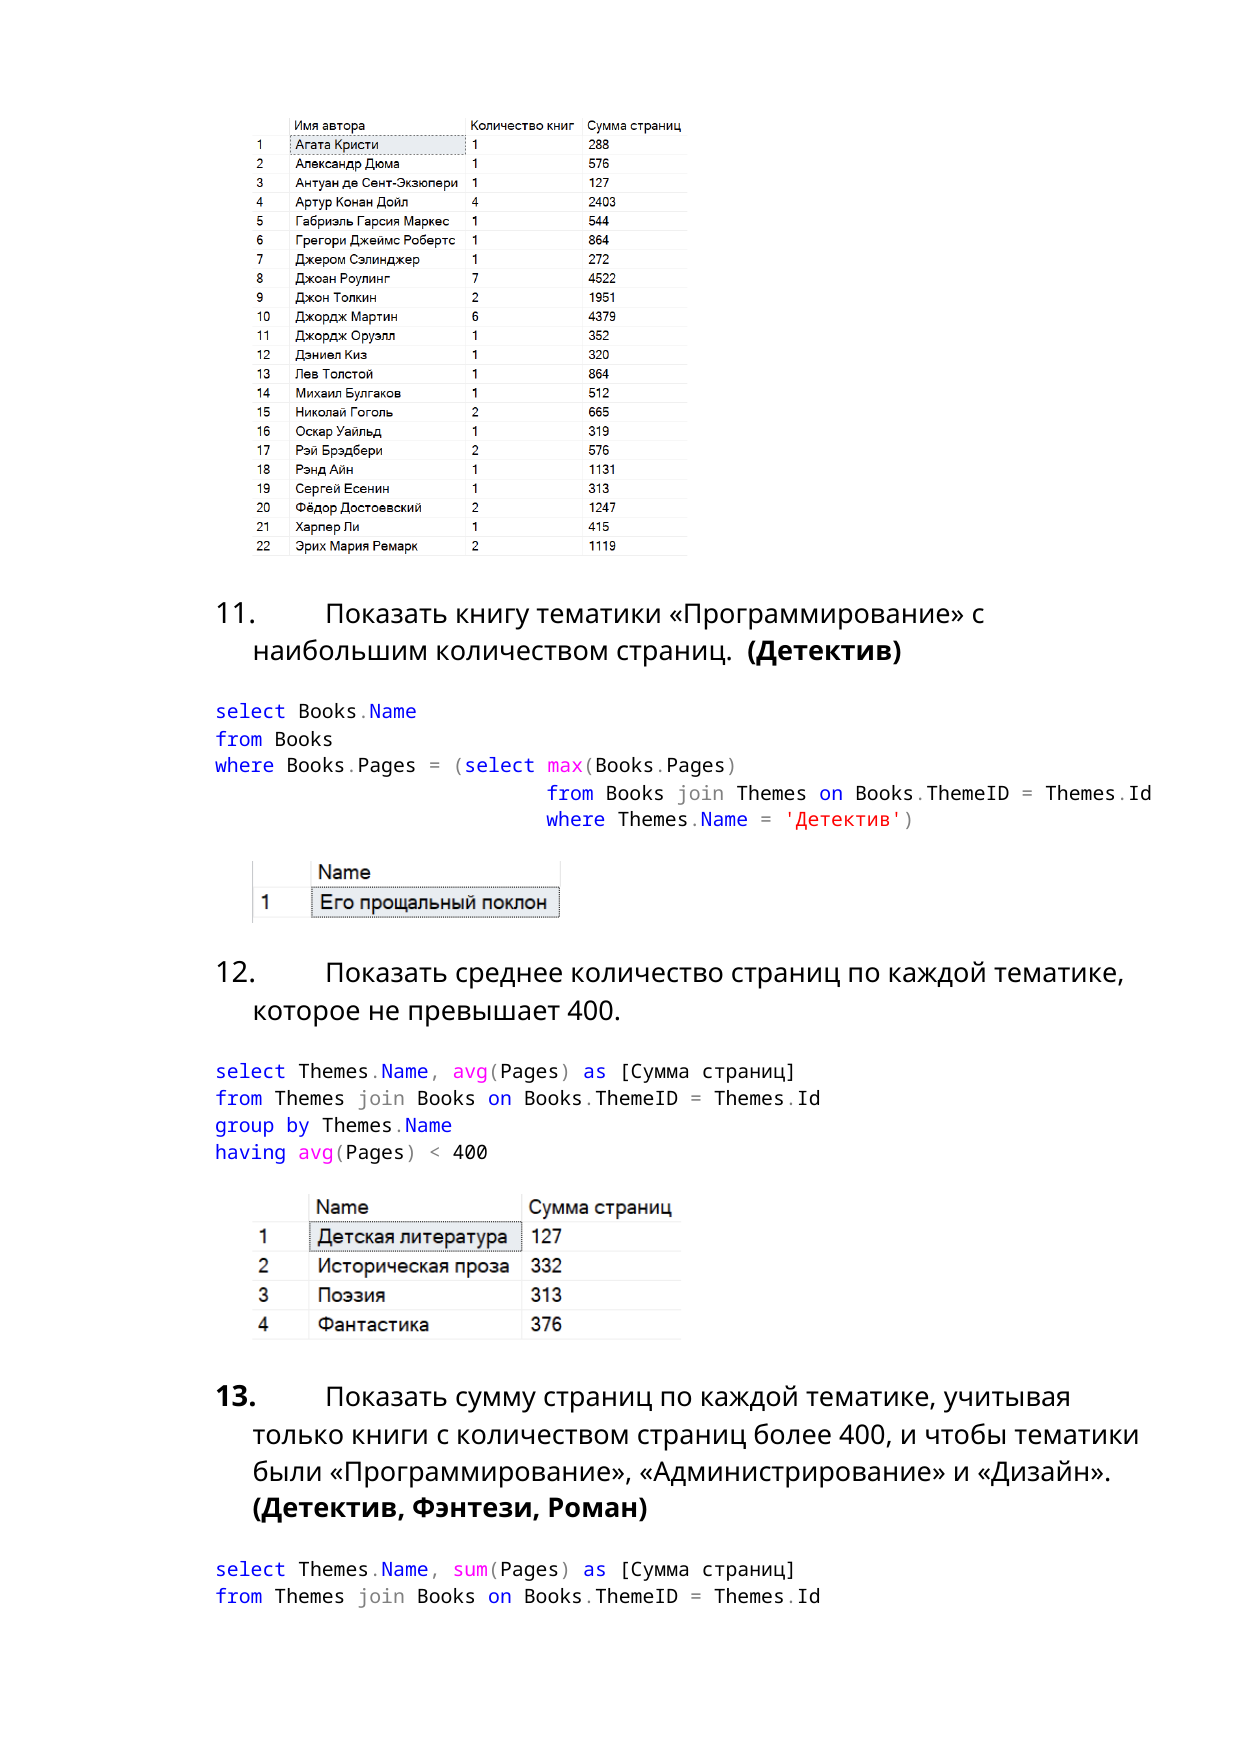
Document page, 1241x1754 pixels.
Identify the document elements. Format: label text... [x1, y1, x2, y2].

text from Books [215, 725, 1152, 752]
text group by Themes.Name [215, 1111, 1152, 1138]
list Показать среднее количество страниц по каждой тематике, которое не превышает 400. [215, 951, 1152, 1028]
text from Books join Themes on Books.ThemeID = Themes.Id [215, 779, 1152, 806]
picture [252, 1194, 682, 1347]
picture [252, 861, 563, 923]
picture [252, 118, 688, 563]
text from Themes join Books on Books.ThemeID = Themes.Id [215, 1084, 1152, 1111]
list Показать книгу тематики «Программирование» с наибольшим количеством страниц. (Детектив) [215, 592, 1152, 669]
text select Themes.Name, sum(Pages) as [Сумма страниц] [215, 1555, 1152, 1582]
text select Themes.Name, avg(Pages) as [Сумма страниц] [215, 1057, 1152, 1084]
text where Books.Pages = (select max(Books.Pages) [215, 752, 1152, 779]
text where Themes.Name = 'Детектив') [215, 806, 1152, 833]
text having avg(Pages) < 400 [215, 1138, 1152, 1165]
text select Books.Name [215, 698, 1152, 725]
text from Themes join Books on Books.ThemeID = Themes.Id [215, 1582, 1152, 1609]
list Показать сумму страниц по каждой тематике, учитывая только книги с количеством страниц более 400, и чтобы тематики были «Программирование», «Администрирование» и «Дизайн». (Детектив, Фэнтези, Роман) [215, 1376, 1152, 1526]
